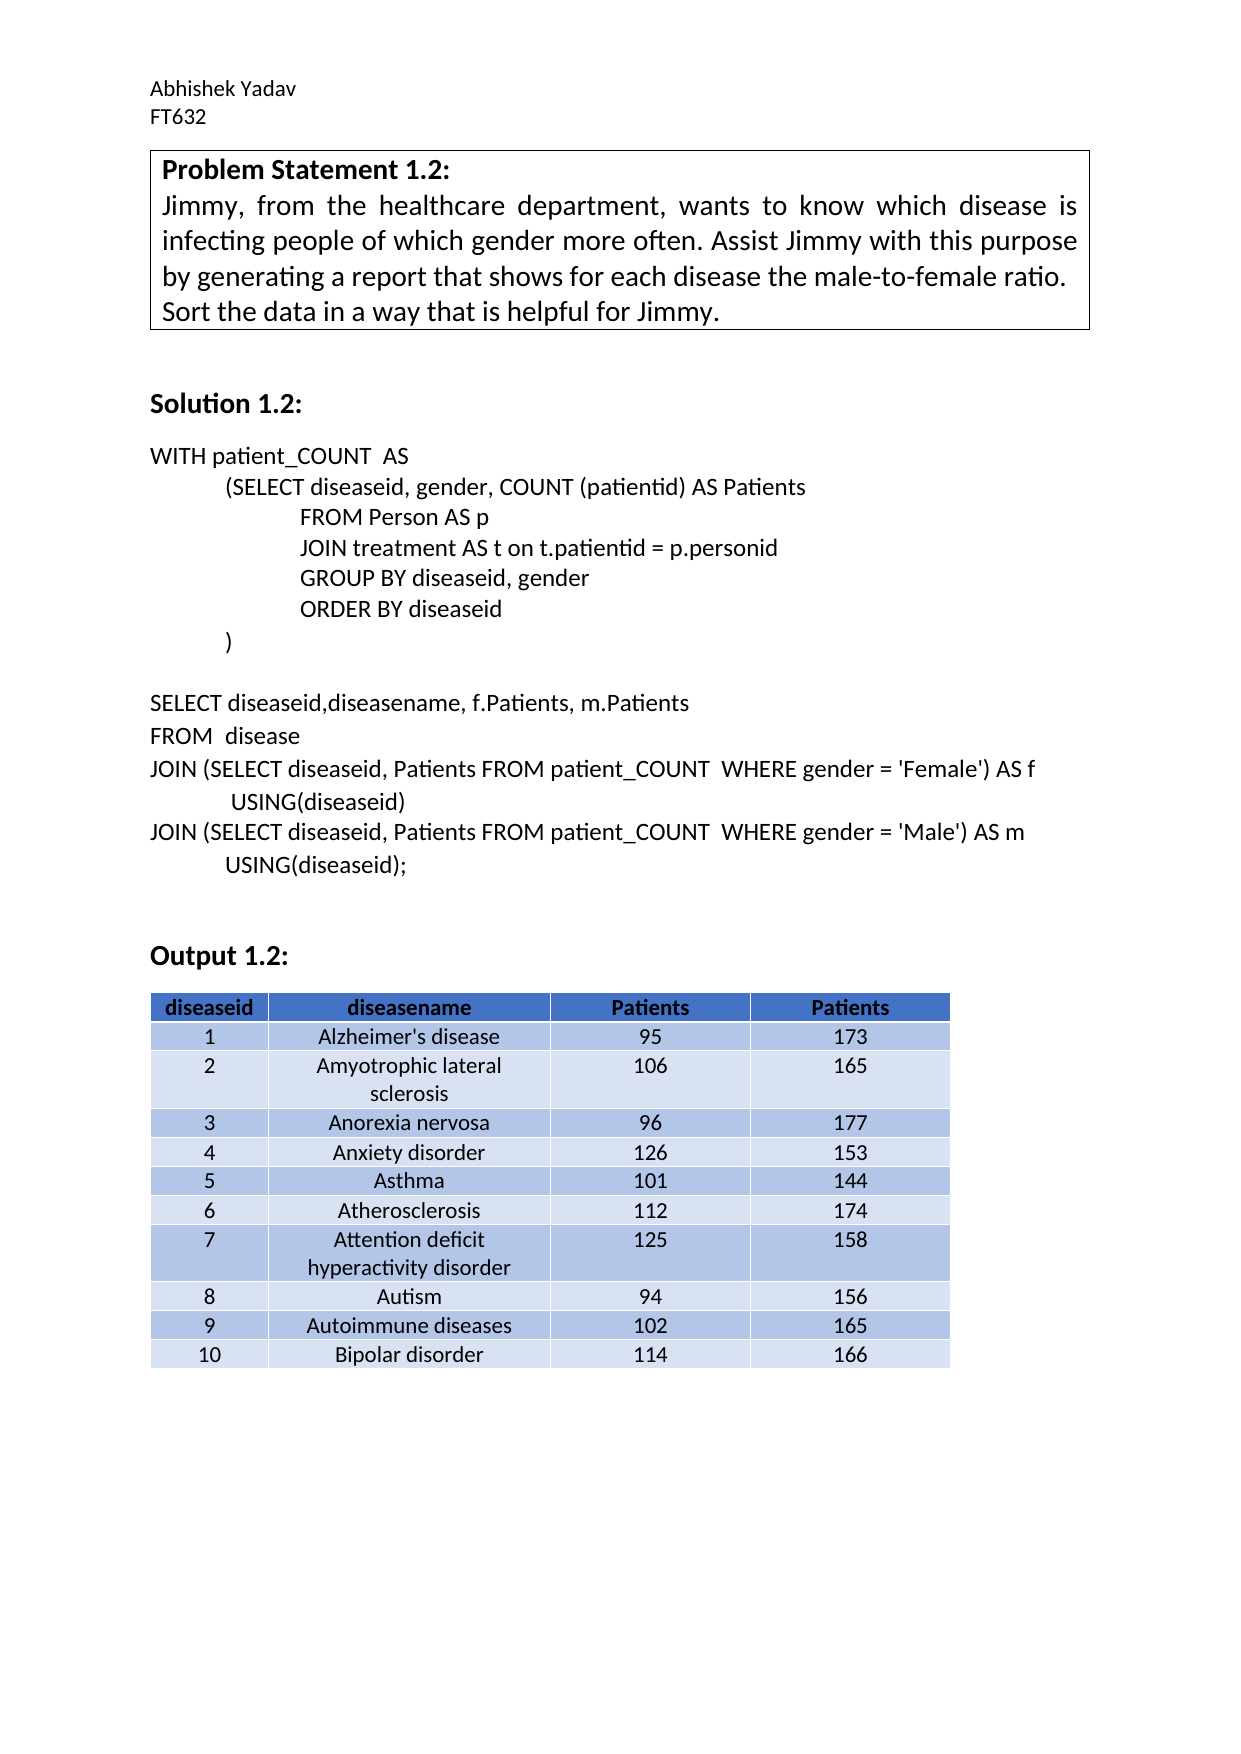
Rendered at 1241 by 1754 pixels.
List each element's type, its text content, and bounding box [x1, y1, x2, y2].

table_cell Attention deficit hyperactivity disorder [269, 1225, 550, 1281]
table_header Patients [751, 993, 950, 1021]
table_cell 126 [551, 1138, 750, 1166]
table_cell 177 [751, 1109, 950, 1137]
table_cell 106 [551, 1051, 750, 1107]
table_cell 165 [751, 1311, 950, 1339]
table_cell 3 [151, 1109, 268, 1137]
table_cell Autism [269, 1282, 550, 1310]
text FROM Person AS p [150, 501, 1090, 532]
table_header Patients [551, 993, 750, 1021]
table_cell Alzheimer's disease [269, 1023, 550, 1050]
table_cell 7 [151, 1225, 268, 1281]
table_cell 6 [151, 1196, 268, 1224]
text JOIN treatment AS t on t.patientid = p.personid [150, 532, 1090, 562]
table_cell 94 [551, 1282, 750, 1310]
table_cell 173 [751, 1023, 950, 1050]
table_cell 5 [151, 1167, 268, 1195]
table_header Problem Statement 1.2: Jimmy, from the healthcare department, wants to know which disease is infecting people of which gender more often. Assist Jimmy with this purpose by generating a report that shows for each disease the male-to-female ratio. Sort the data in a way that is helpful for Jimmy. [151, 151, 1089, 329]
table_cell Atherosclerosis [269, 1196, 550, 1224]
table_header diseasename [269, 993, 550, 1021]
text JOIN (SELECT diseaseid, Patients FROM patient_COUNT WHERE gender = 'Male') AS m [150, 816, 1090, 847]
table_cell 125 [551, 1225, 750, 1281]
table_cell Asthma [269, 1167, 550, 1195]
table_cell 144 [751, 1167, 950, 1195]
table_cell 165 [751, 1051, 950, 1107]
text JOIN (SELECT diseaseid, Patients FROM patient_COUNT WHERE gender = 'Female') AS f [150, 753, 1090, 783]
table_cell 156 [751, 1282, 950, 1310]
table_cell 158 [751, 1225, 950, 1281]
text Output 1.2: [150, 937, 1090, 973]
text SELECT diseaseid,diseasename, f.Patients, m.Patients [150, 687, 1090, 717]
text USING(diseaseid); [150, 849, 1090, 880]
text GROUP BY diseaseid, gender [150, 562, 1090, 593]
text WITH patient_COUNT AS [150, 440, 1090, 471]
table_cell Autoimmune diseases [269, 1311, 550, 1339]
table_cell 112 [551, 1196, 750, 1224]
table_cell 10 [151, 1340, 268, 1368]
text ORDER BY diseaseid [150, 593, 1090, 623]
table_cell Anorexia nervosa [269, 1109, 550, 1137]
text ) [150, 626, 1090, 656]
table_cell 114 [551, 1340, 750, 1368]
table_cell 166 [751, 1340, 950, 1368]
table_cell 8 [151, 1282, 268, 1310]
table_cell 96 [551, 1109, 750, 1137]
table_cell 2 [151, 1051, 268, 1107]
text FROM disease [150, 720, 1090, 750]
table_cell 101 [551, 1167, 750, 1195]
table_cell 4 [151, 1138, 268, 1166]
table_cell 102 [551, 1311, 750, 1339]
table_cell 174 [751, 1196, 950, 1224]
table_cell 153 [751, 1138, 950, 1166]
table_cell 9 [151, 1311, 268, 1339]
text Solution 1.2: [150, 385, 1090, 421]
text USING(diseaseid) [150, 786, 1090, 816]
table_header diseaseid [151, 993, 268, 1021]
table_cell 1 [151, 1023, 268, 1050]
table_cell 95 [551, 1023, 750, 1050]
text (SELECT diseaseid, gender, COUNT (patientid) AS Patients [150, 471, 1090, 501]
table_cell Anxiety disorder [269, 1138, 550, 1166]
table_cell Bipolar disorder [269, 1340, 550, 1368]
table_cell Amyotrophic lateral sclerosis [269, 1051, 550, 1107]
